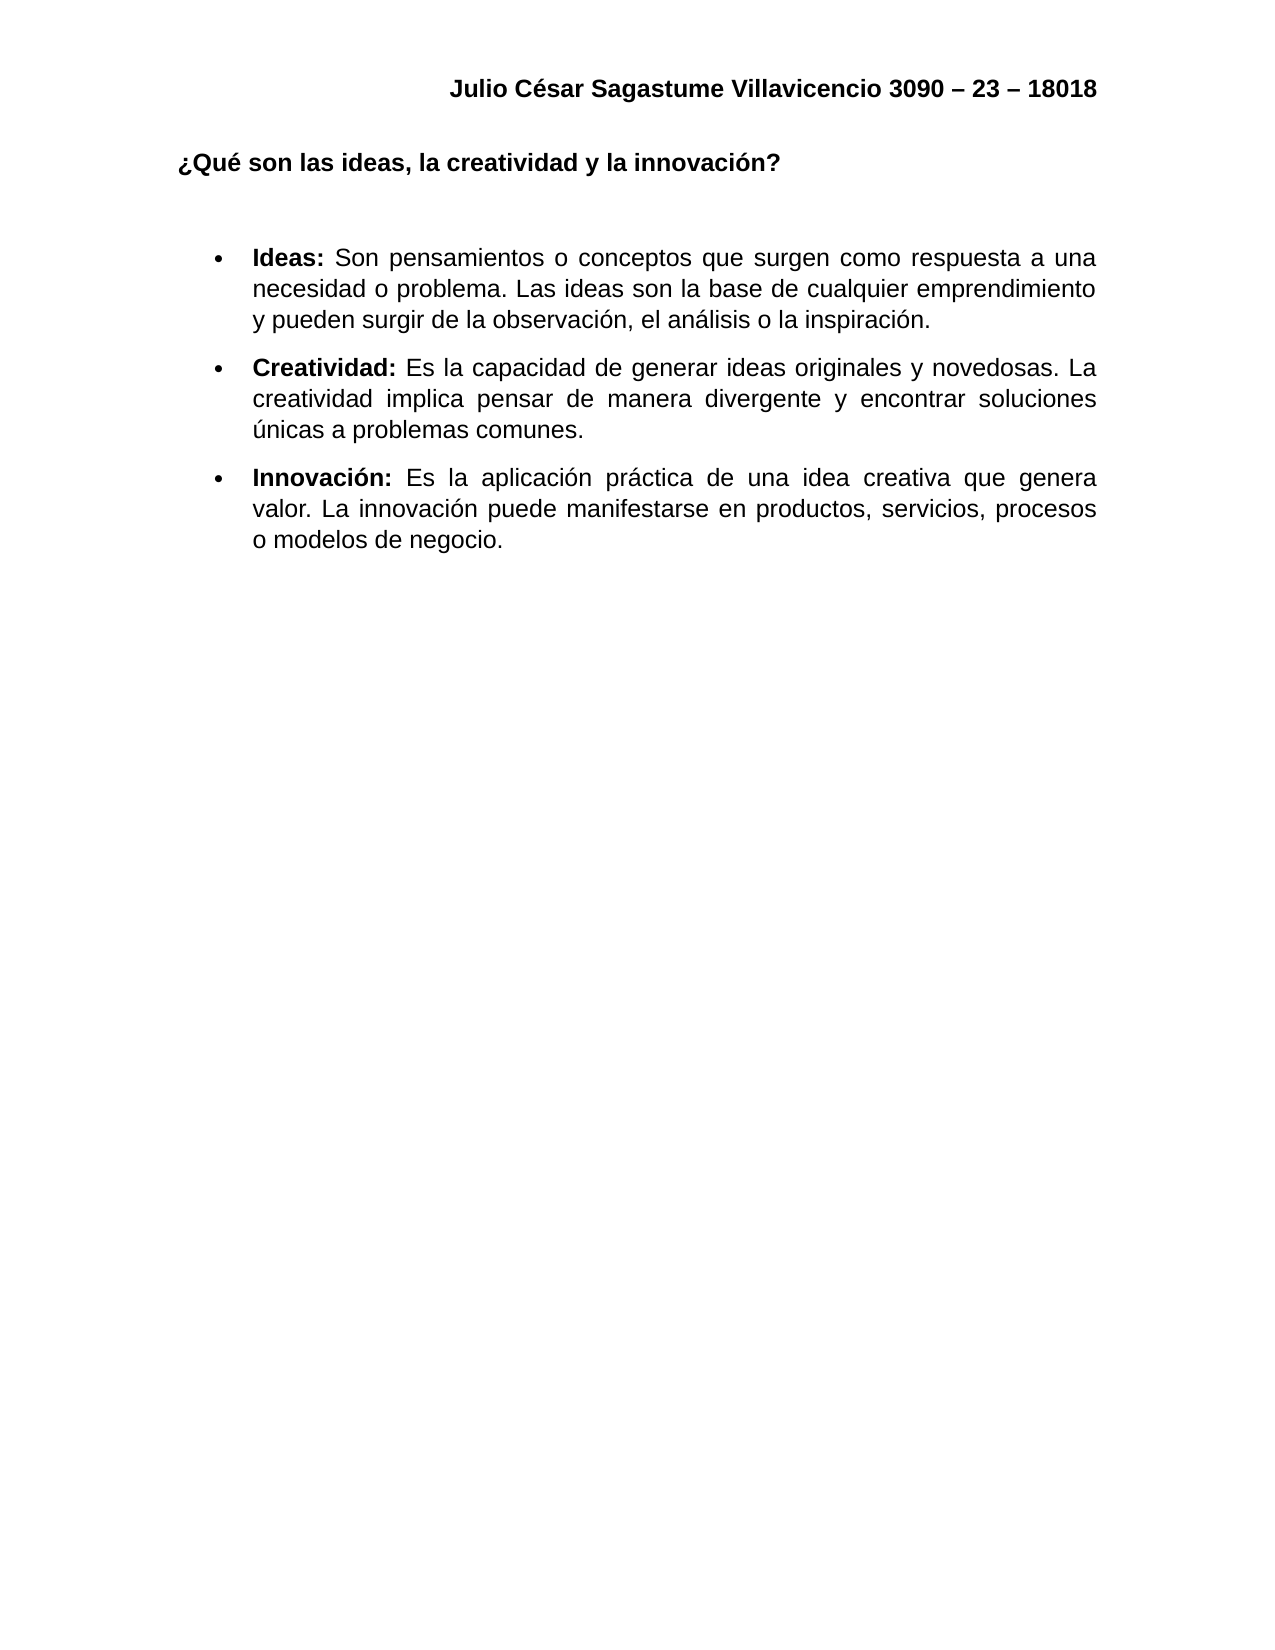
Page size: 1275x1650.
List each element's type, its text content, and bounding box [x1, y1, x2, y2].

list Ideas: Son pensamientos o conceptos que surgen como respuesta a una necesidad o problema. Las ideas son la base de cualquier emprendimiento y pueden surgir de la observación, el análisis o la inspiración. [215, 243, 1098, 334]
list Creatividad: Es la capacidad de generar ideas originales y novedosas. La creatividad implica pensar de manera divergente y encontrar soluciones únicas a problemas comunes. [215, 353, 1098, 444]
list Innovación: Es la aplicación práctica de una idea creativa que genera valor. La innovación puede manifestarse en productos, servicios, procesos o modelos de negocio. [215, 463, 1098, 553]
text ¿Qué son las ideas, la creatividad y la innovación? [177, 148, 1098, 176]
